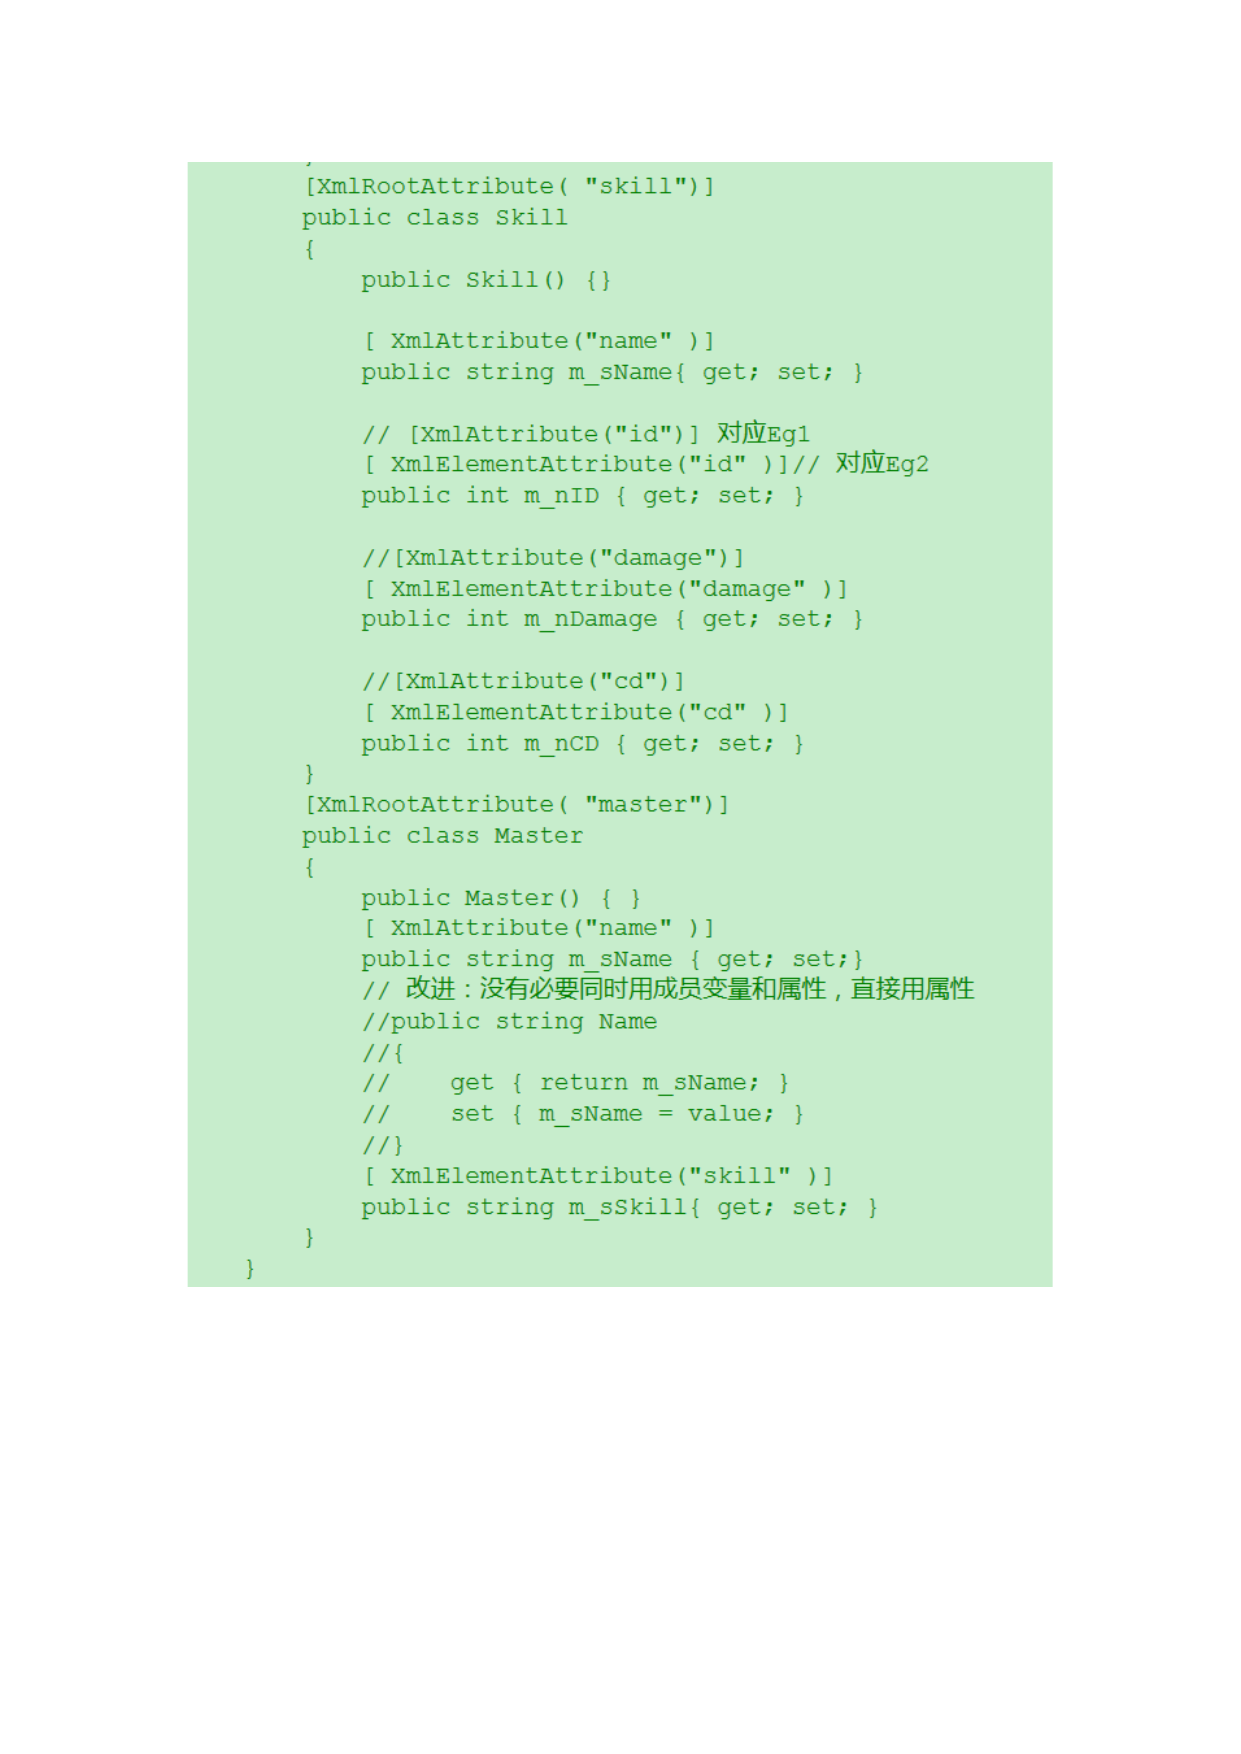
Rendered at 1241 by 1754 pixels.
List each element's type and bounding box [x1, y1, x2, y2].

picture [187, 162, 1053, 1287]
